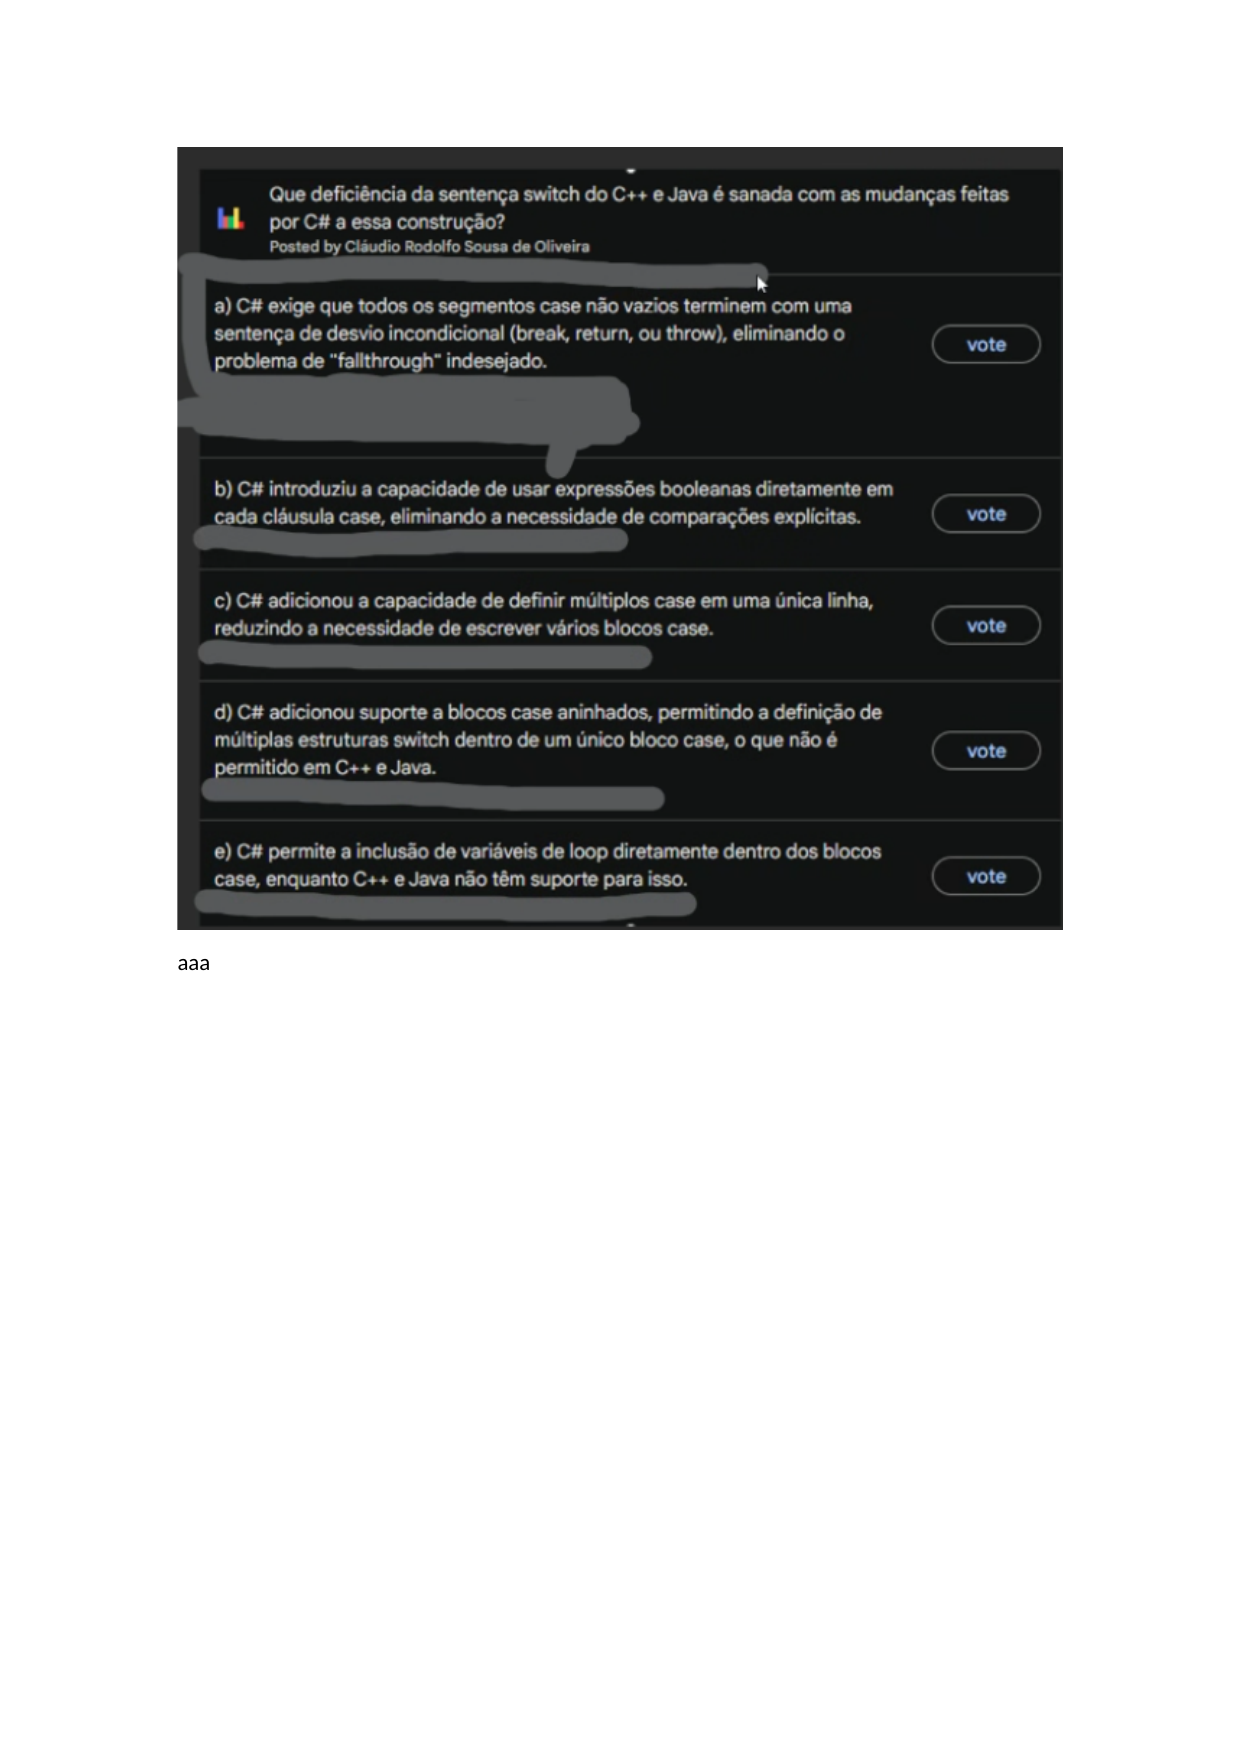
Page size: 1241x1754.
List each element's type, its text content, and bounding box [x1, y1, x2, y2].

picture [177, 147, 1063, 930]
text aaa [177, 948, 1063, 976]
